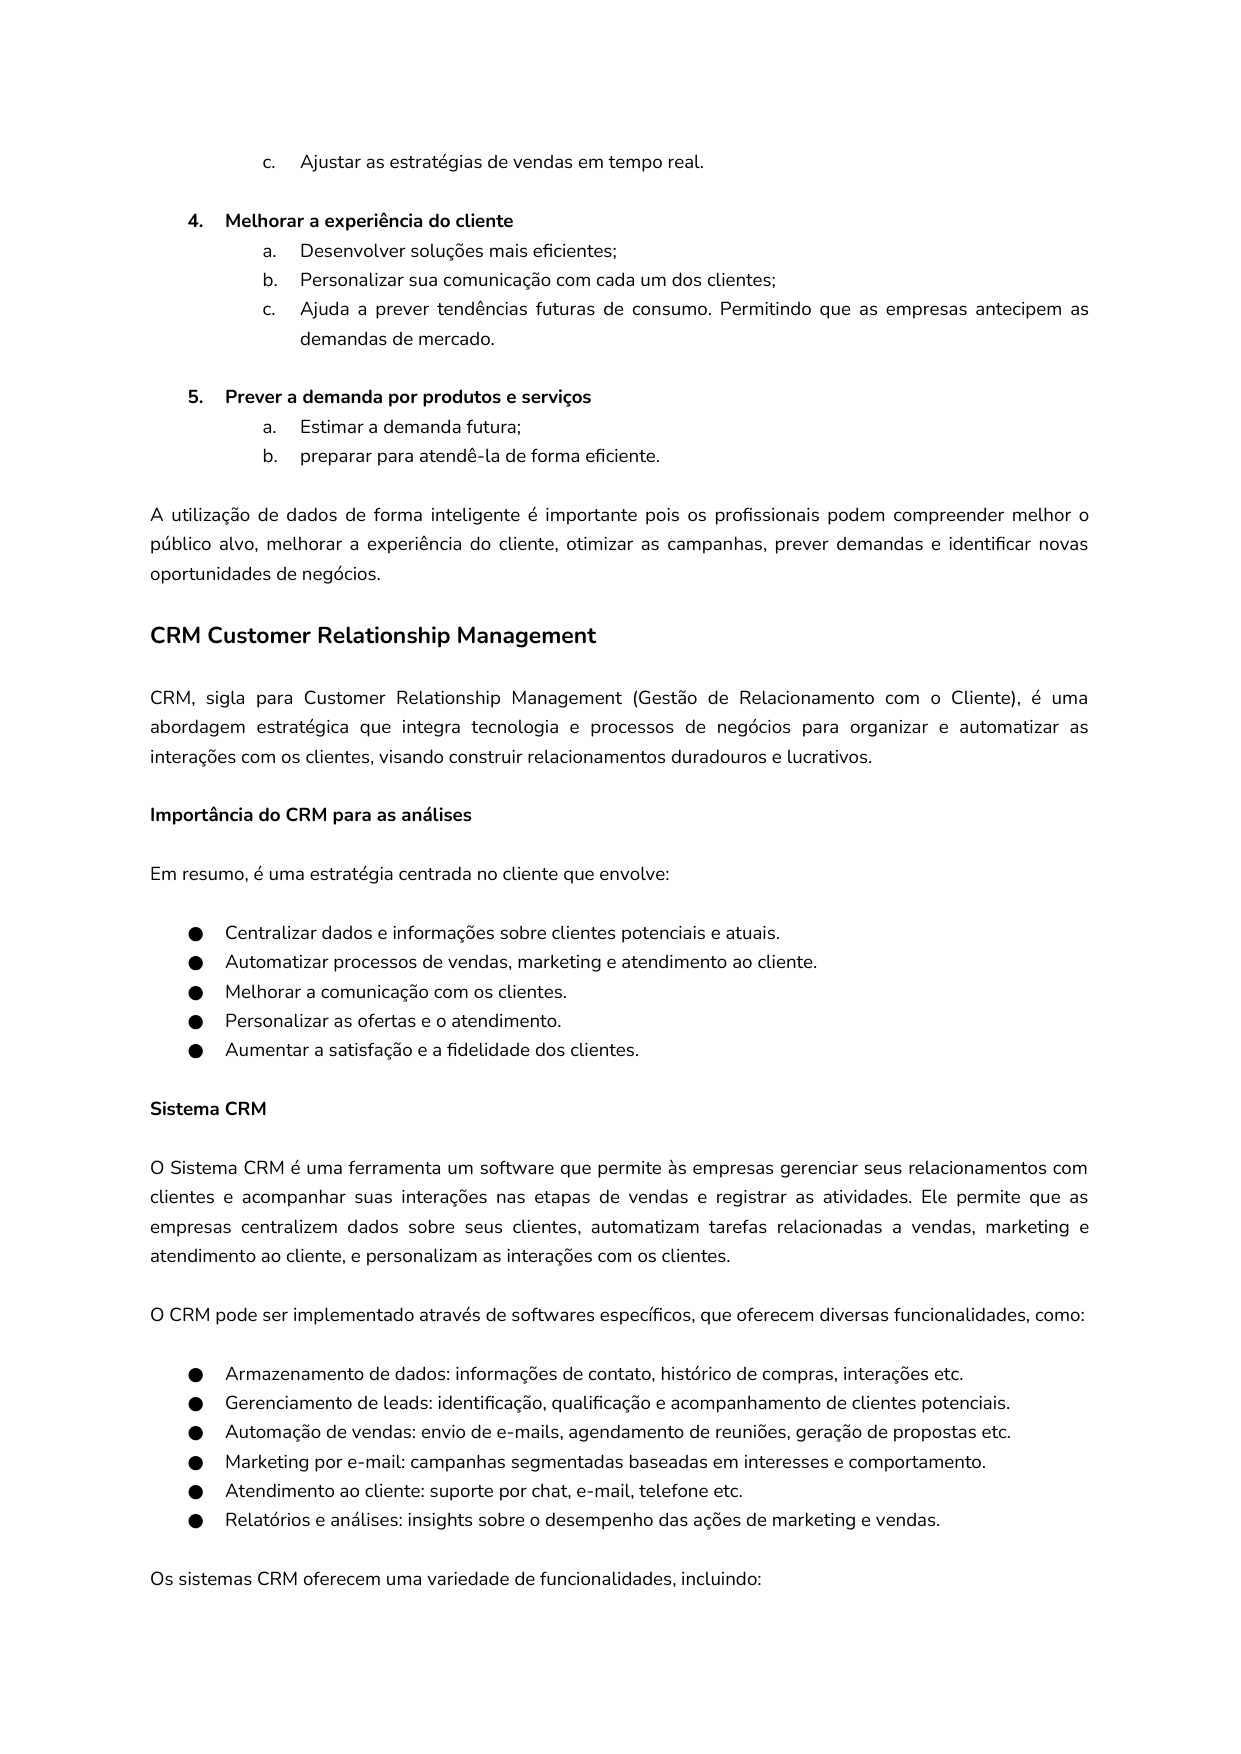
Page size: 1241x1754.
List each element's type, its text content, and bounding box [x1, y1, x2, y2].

list Personalizar as ofertas e o atendimento. [187, 1008, 1090, 1034]
subtitle Sistema CRM [150, 1097, 1090, 1122]
text Em resumo, é uma estratégia centrada no cliente que envolve: [150, 862, 1090, 887]
text A utilização de dados de forma inteligente é importante pois os profissionais podem compreender melhor o público alvo, melhorar a experiência do cliente, otimizar as campanhas, prever demandas e identificar novas oportunidades de negócios. [150, 502, 1090, 587]
list Estimar a demanda futura; [262, 414, 1090, 440]
subtitle CRM Customer Relationship Management [150, 620, 1090, 651]
list Atendimento ao cliente: suporte por chat, e-mail, telefone etc. [187, 1478, 1090, 1504]
text O Sistema CRM é uma ferramenta um software que permite às empresas gerenciar seus relacionamentos com clientes e acompanhar suas interações nas etapas de vendas e registrar as atividades. Ele permite que as empresas centralizem dados sobre seus clientes, automatizam tarefas relacionadas a vendas, marketing e atendimento ao cliente, e personalizam as interações com os clientes. [150, 1155, 1090, 1269]
text O CRM pode ser implementado através de softwares específicos, que oferecem diversas funcionalidades, como: [150, 1302, 1090, 1328]
list Marketing por e-mail: campanhas segmentadas baseadas em interesses e comportamento. [187, 1449, 1090, 1475]
subtitle Melhorar a experiência do cliente [187, 209, 1090, 234]
text Os sistemas CRM oferecem uma variedade de funcionalidades, incluindo: [150, 1567, 1090, 1592]
list Melhorar a comunicação com os clientes. [187, 979, 1090, 1005]
list Desenvolver soluções mais eficientes; [262, 238, 1090, 264]
list Armazenamento de dados: informações de contato, histórico de compras, interações etc. [187, 1361, 1090, 1387]
subtitle Prever a demanda por produtos e serviços [187, 385, 1090, 411]
list Aumentar a satisfação e a fidelidade dos clientes. [187, 1038, 1090, 1063]
list Relatórios e análises: insights sobre o desempenho das ações de marketing e vendas. [187, 1508, 1090, 1533]
list Gerenciamento de leads: identificação, qualificação e acompanhamento de clientes potenciais. [187, 1390, 1090, 1416]
list Ajuda a prever tendências futuras de consumo. Permitindo que as empresas antecipem as demandas de mercado. [262, 297, 1090, 352]
list Automação de vendas: envio de e-mails, agendamento de reuniões, geração de propostas etc. [187, 1420, 1090, 1445]
list Ajustar as estratégias de vendas em tempo real. [262, 150, 1090, 176]
text CRM, sigla para Customer Relationship Management (Gestão de Relacionamento com o Cliente), é uma abordagem estratégica que integra tecnologia e processos de negócios para organizar e automatizar as interações com os clientes, visando construir relacionamentos duradouros e lucrativos. [150, 685, 1090, 770]
list Centralizar dados e informações sobre clientes potenciais e atuais. [187, 920, 1090, 946]
subtitle Importância do CRM para as análises [150, 803, 1090, 828]
list Automatizar processos de vendas, marketing e atendimento ao cliente. [187, 950, 1090, 975]
list Personalizar sua comunicação com cada um dos clientes; [262, 267, 1090, 293]
list preparar para atendê-la de forma eficiente. [262, 444, 1090, 469]
